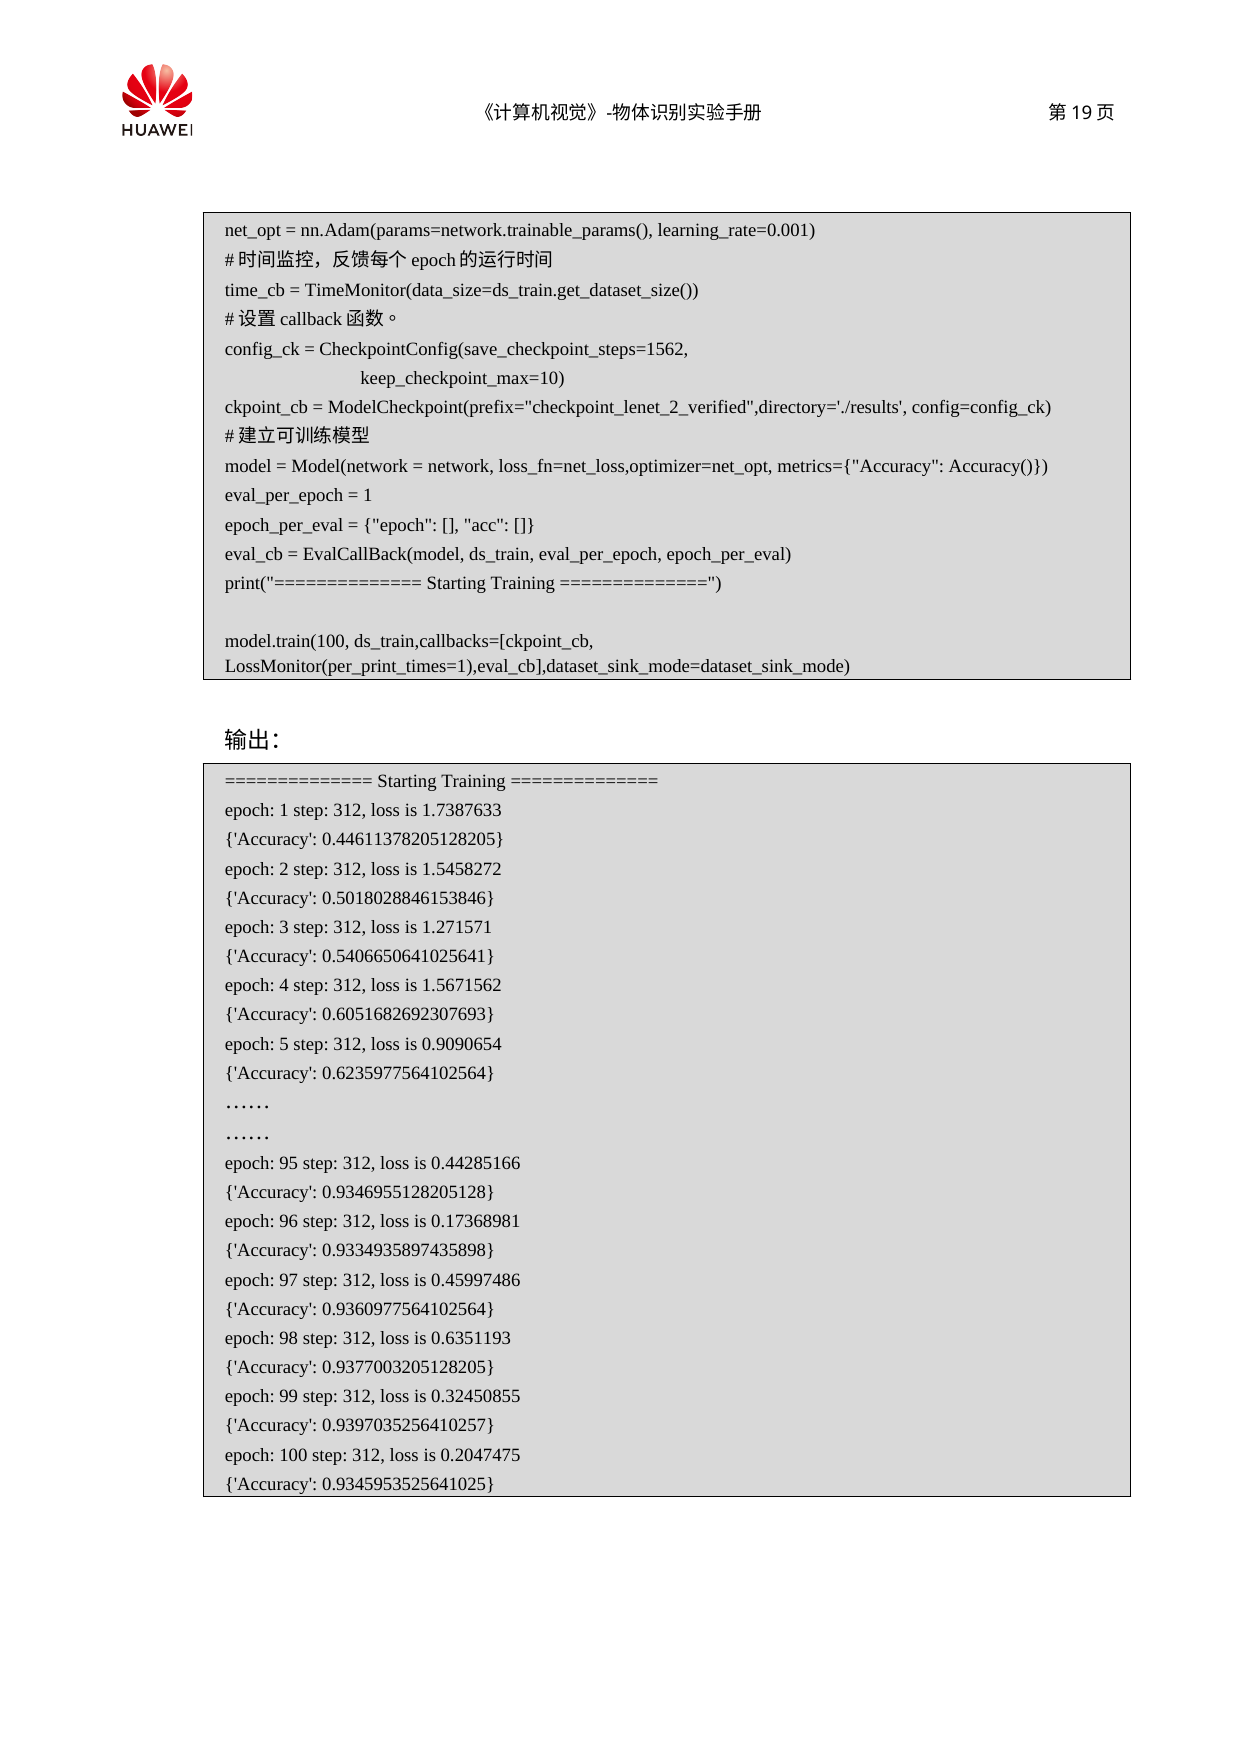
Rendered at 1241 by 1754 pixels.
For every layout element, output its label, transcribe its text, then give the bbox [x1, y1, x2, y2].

text epoch: 3 step: 312, loss is 1.271571 [204, 909, 1130, 937]
text {'Accuracy': 0.6235977564102564} [204, 1055, 1130, 1083]
text net_opt = nn.Adam(params=network.trainable_params(), learning_rate=0.001) [204, 213, 1130, 240]
text {'Accuracy': 0.44611378205128205} [204, 822, 1130, 850]
text {'Accuracy': 0.9397035256410257} [204, 1408, 1130, 1436]
text # 设置callback函数。 [204, 302, 1130, 330]
text epoch: 4 step: 312, loss is 1.5671562 [204, 967, 1130, 996]
text epoch: 97 step: 312, loss is 0.45997486 [204, 1262, 1130, 1290]
picture [122, 64, 193, 136]
text epoch: 95 step: 312, loss is 0.44285166 [204, 1145, 1130, 1173]
text epoch: 2 step: 312, loss is 1.5458272 [204, 851, 1130, 879]
text epoch: 96 step: 312, loss is 0.17368981 [204, 1203, 1130, 1232]
text keep_checkpoint_max=10) [204, 361, 1130, 389]
text {'Accuracy': 0.5018028846153846} [204, 880, 1130, 908]
text epoch: 99 step: 312, loss is 0.32450855 [204, 1378, 1130, 1407]
text # 建立可训练模型 [204, 419, 1130, 448]
text ckpoint_cb = ModelCheckpoint(prefix="checkpoint_lenet_2_verified",directory='./results', config=config_ck) [204, 390, 1130, 418]
text # 时间监控，反馈每个epoch的运行时间 [204, 241, 1130, 272]
text model = Model(network = network, loss_fn=net_loss,optimizer=net_opt, metrics={"Accuracy": Accuracy()}) [204, 449, 1130, 477]
text epoch: 5 step: 312, loss is 0.9090654 [204, 1026, 1130, 1054]
text {'Accuracy': 0.6051682692307693} [204, 997, 1130, 1025]
text model.train(100, ds_train,callbacks=[ckpoint_cb, LossMonitor(per_print_times=1),eval_cb],dataset_sink_mode=dataset_sink_mode) [204, 624, 1130, 679]
text {'Accuracy': 0.9377003205128205} [204, 1349, 1130, 1377]
text eval_per_epoch = 1 [204, 478, 1130, 506]
text {'Accuracy': 0.9360977564102564} [204, 1291, 1130, 1319]
text {'Accuracy': 0.9334935897435898} [204, 1233, 1130, 1261]
text eval_cb = EvalCallBack(model, ds_train, eval_per_epoch, epoch_per_eval) [204, 536, 1130, 564]
text {'Accuracy': 0.5406650641025641} [204, 938, 1130, 966]
text epoch: 100 step: 312, loss is 0.2047475 [204, 1437, 1130, 1465]
text …… [204, 1084, 1130, 1114]
text epoch: 98 step: 312, loss is 0.6351193 [204, 1320, 1130, 1348]
text time_cb = TimeMonitor(data_size=ds_train.get_dataset_size()) [204, 273, 1130, 301]
text {'Accuracy': 0.9345953525641025} [204, 1466, 1130, 1496]
text ============== Starting Training ============== [204, 764, 1130, 791]
text epoch: 1 step: 312, loss is 1.7387633 [204, 792, 1130, 821]
text {'Accuracy': 0.9346955128205128} [204, 1174, 1130, 1202]
text …… [204, 1115, 1130, 1144]
text 输出： [224, 722, 1122, 755]
text print("============== Starting Training ==============") [204, 565, 1130, 593]
text config_ck = CheckpointConfig(save_checkpoint_steps=1562, [204, 331, 1130, 359]
text epoch_per_eval = {"epoch": [], "acc": []} [204, 507, 1130, 535]
